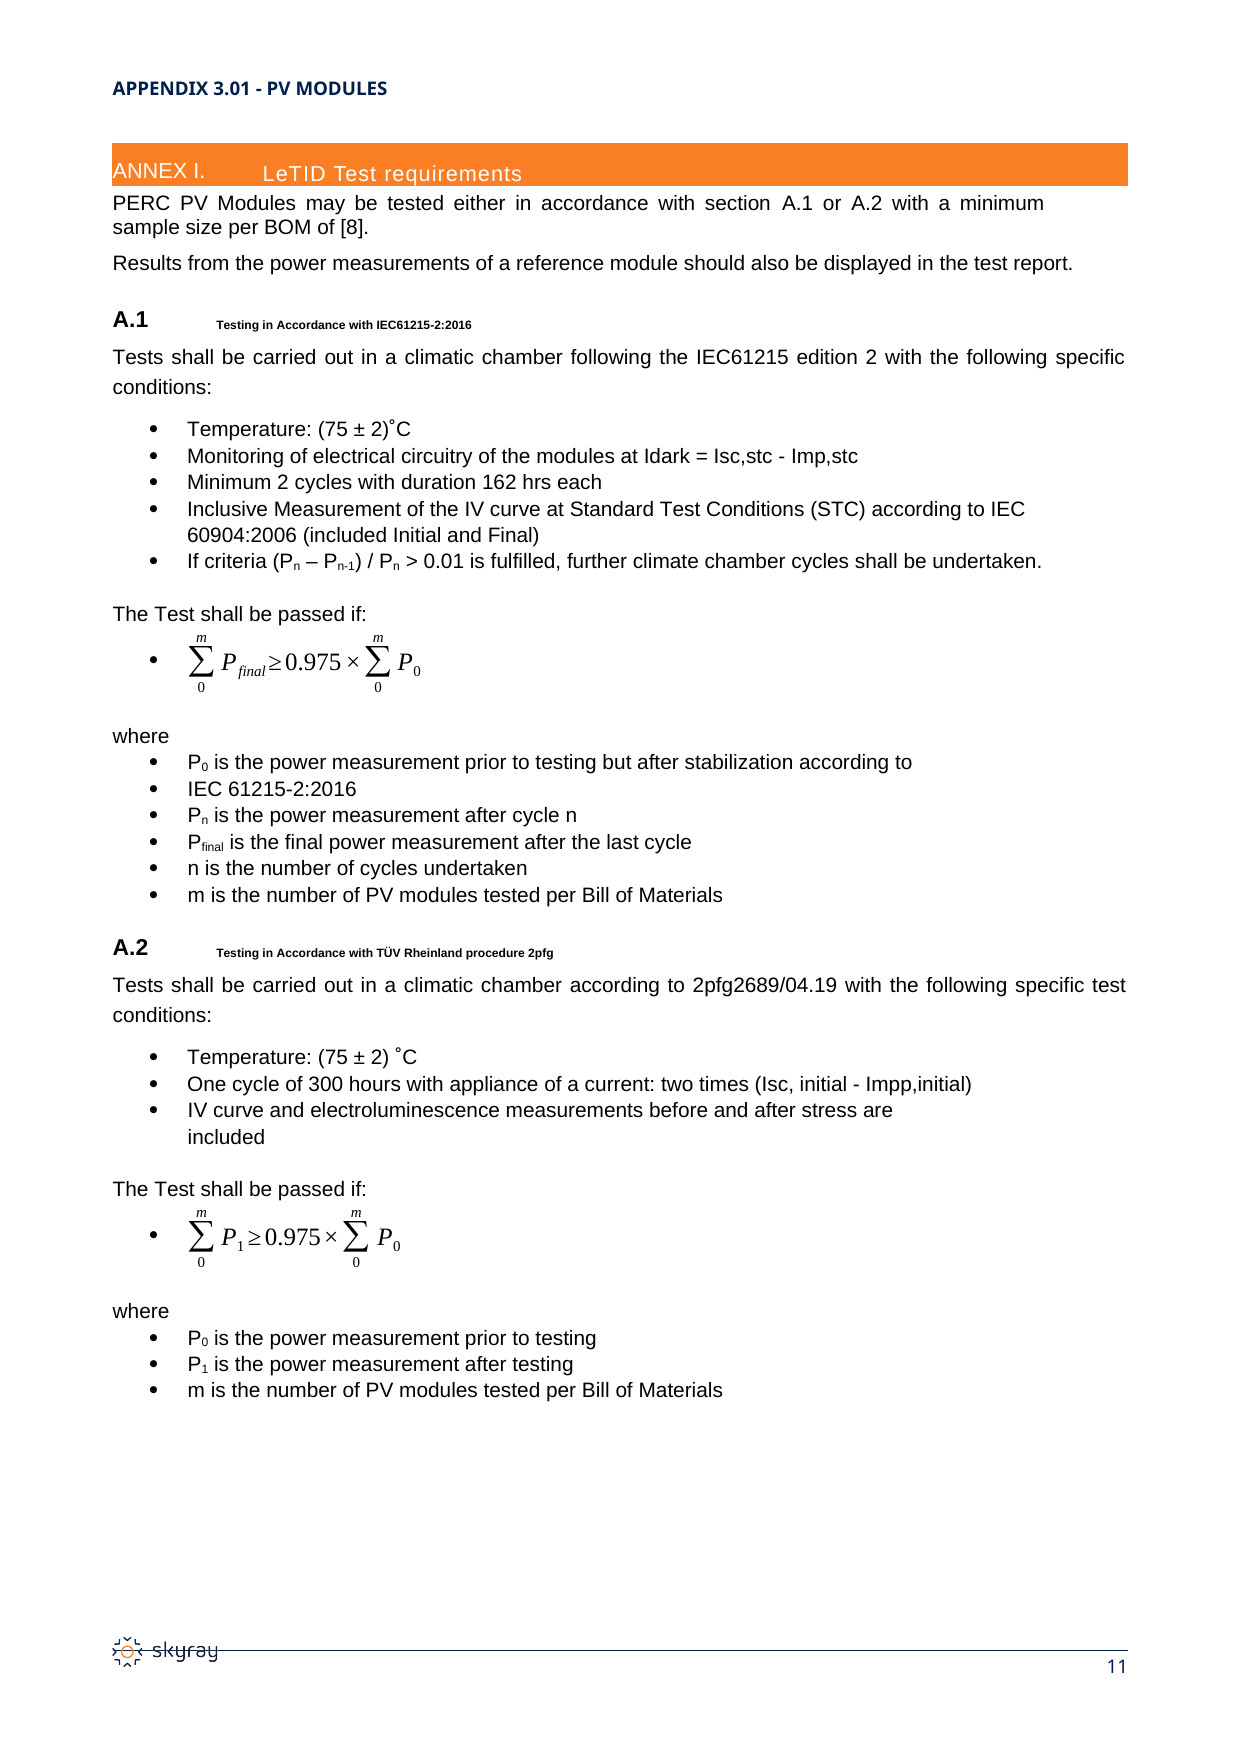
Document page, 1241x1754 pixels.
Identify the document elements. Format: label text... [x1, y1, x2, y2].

text Testing in Accordance with TÜV Rheinland procedure 2pfg [112, 934, 1128, 960]
list The Test shall be passed if: [112, 602, 1128, 626]
list where [112, 724, 1128, 748]
text Minimum 2 cycles with duration 162 hrs each [150, 470, 1128, 494]
text P1 is the power measurement after testing [150, 1352, 1128, 1376]
text One cycle of 300 hours with appliance of a current: two times (Isc, initial - Impp,initial) [150, 1072, 1128, 1096]
text Pfinal is the final power measurement after the last cycle [150, 829, 1128, 854]
text Tests shall be carried out in a climatic chamber according to 2pfg2689/04.19 with the following specific test conditions: [112, 973, 1128, 1027]
text m is the number of PV modules tested per Bill of Materials [150, 882, 1128, 907]
list 60904:2006 (included Initial and Final) [187, 523, 1128, 547]
picture [108, 1628, 218, 1673]
text P0 is the power measurement prior to testing [150, 1325, 1128, 1349]
text Temperature: (75 ± 2) ˚C [150, 1045, 1128, 1069]
list where [112, 1299, 1128, 1323]
text n is the number of cycles undertaken [150, 856, 1128, 880]
text P0 is the power measurement prior to testing but after stabilization according to [150, 750, 1128, 774]
list The Test shall be passed if: [112, 1177, 1128, 1201]
list LeTID Test requirements [112, 143, 1128, 186]
text Inclusive Measurement of the IV curve at Standard Test Conditions (STC) according to IEC [150, 496, 1128, 520]
text IEC 61215-2:2016 [150, 777, 1128, 801]
text Pn is the power measurement after cycle n [150, 803, 1128, 827]
list included [187, 1124, 1128, 1148]
text PERC PV Modules may be tested either in accordance with section A.1 or A.2 with a minimum sample size per BOM of [8]. [112, 191, 1044, 238]
text m is the number of PV modules tested per Bill of Materials [150, 1378, 1128, 1402]
text Results from the power measurements of a reference module should also be displayed in the test report. [112, 251, 1128, 275]
text IV curve and electroluminescence measurements before and after stress are [150, 1098, 1128, 1122]
text If criteria (Pn – Pn-1) / Pn > 0.01 is fulfilled, further climate chamber cycles shall be undertaken. [150, 549, 1128, 573]
text Tests shall be carried out in a climatic chamber following the IEC61215 edition 2 with the following specific conditions: [112, 345, 1128, 398]
text Monitoring of electrical circuitry of the modules at Idark = Isc,stc - Imp,stc [150, 443, 1128, 467]
text Temperature: (75 ± 2)˚C [150, 417, 1128, 441]
text Testing in Accordance with IEC61215-2:2016 [112, 306, 1128, 332]
